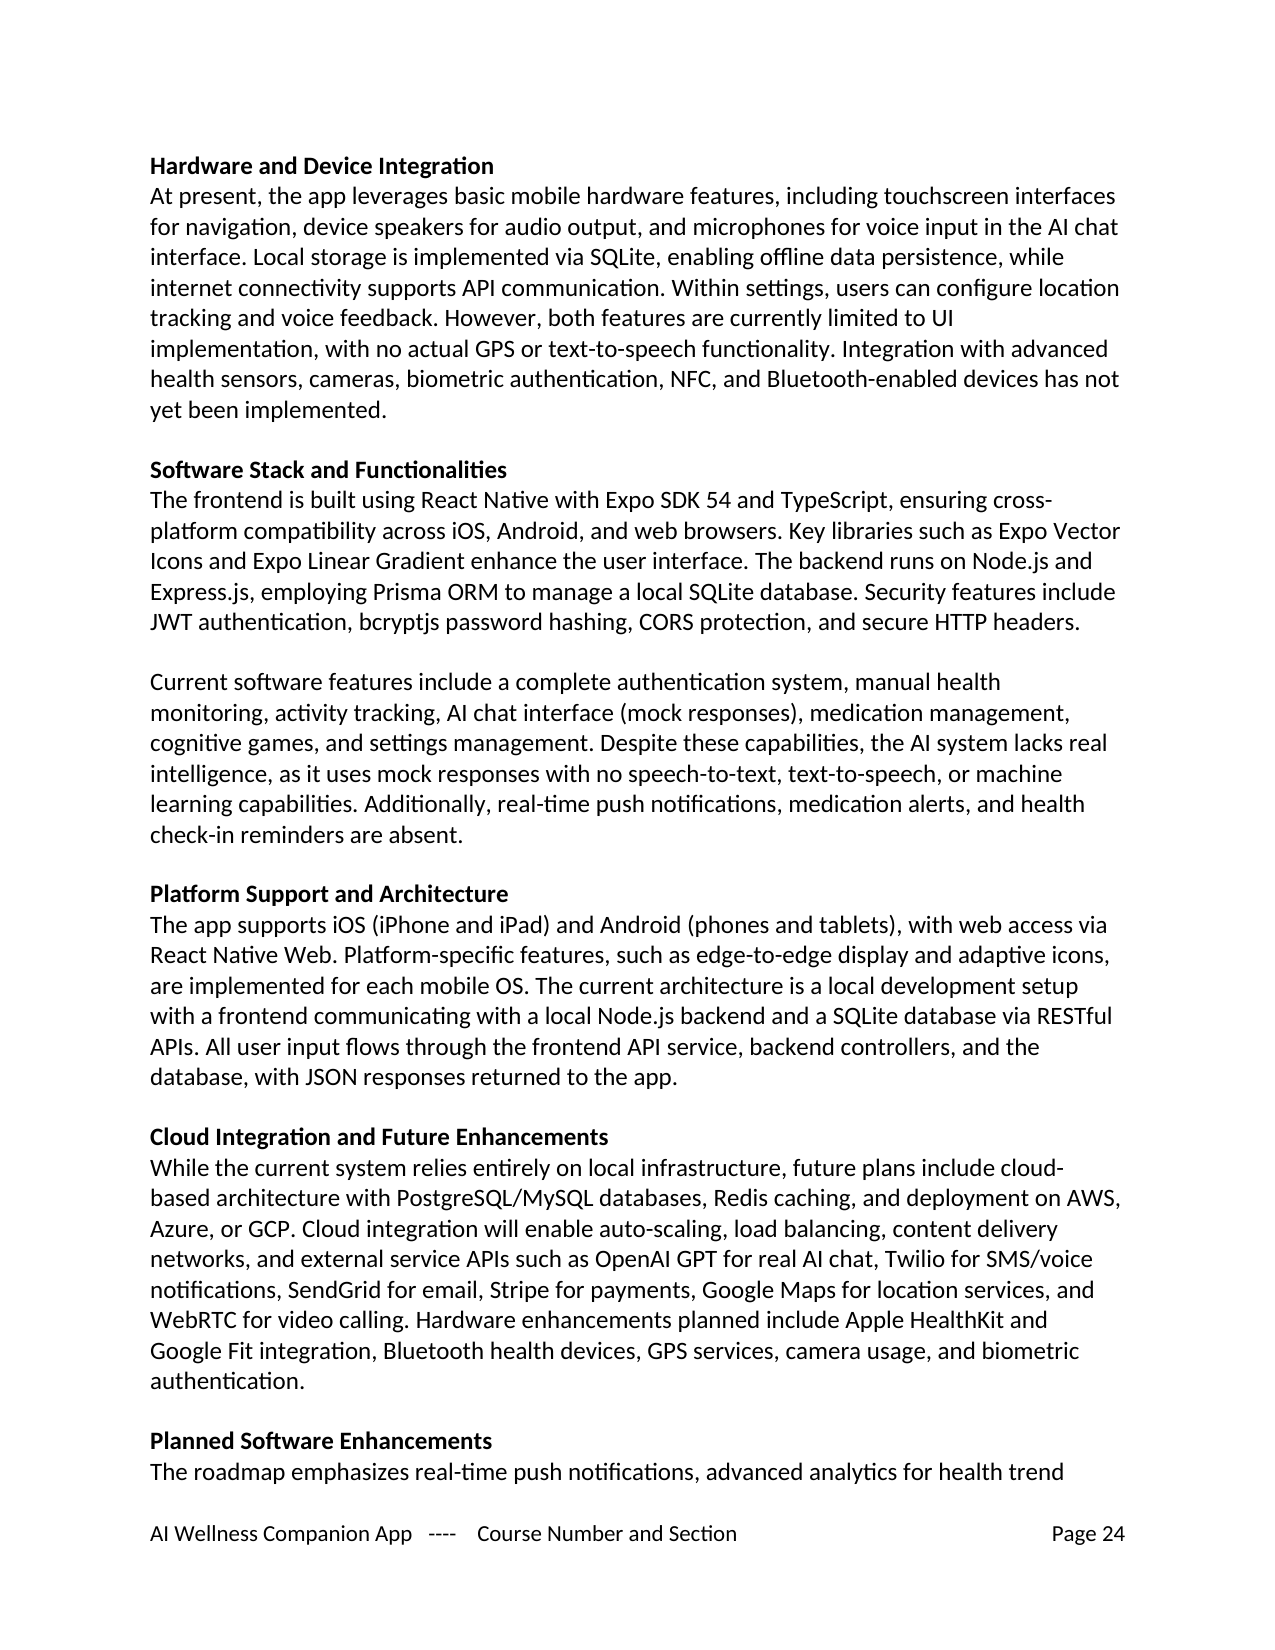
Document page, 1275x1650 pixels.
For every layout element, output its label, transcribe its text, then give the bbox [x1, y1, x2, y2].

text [150, 1425, 1125, 1486]
text Software Stack and Functionalities The frontend is built using React Native with Expo SDK 54 and TypeScript, ensuring cross-platform compatibility across iOS, Android, and web browsers. Key libraries such as Expo Vector Icons and Expo Linear Gradient enhance the user interface. The backend runs on Node.js and Express.js, employing Prisma ORM to manage a local SQLite database. Security features include JWT authentication, bcryptjs password hashing, CORS protection, and secure HTTP headers. [150, 454, 1125, 637]
text Cloud Integration and Future Enhancements While the current system relies entirely on local infrastructure, future plans include cloud-based architecture with PostgreSQL/MySQL databases, Redis caching, and deployment on AWS, Azure, or GCP. Cloud integration will enable auto-scaling, load balancing, content delivery networks, and external service APIs such as OpenAI GPT for real AI chat, Twilio for SMS/voice notifications, SendGrid for email, Stripe for payments, Google Maps for location services, and WebRTC for video calling. Hardware enhancements planned include Apple HealthKit and Google Fit integration, Bluetooth health devices, GPS services, camera usage, and biometric authentication. [150, 1121, 1125, 1396]
text Platform Support and Architecture The app supports iOS (iPhone and iPad) and Android (phones and tablets), with web access via React Native Web. Platform-specific features, such as edge-to-edge display and adaptive icons, are implemented for each mobile OS. The current architecture is a local development setup with a frontend communicating with a local Node.js backend and a SQLite database via RESTful APIs. All user input flows through the frontend API service, backend controllers, and the database, with JSON responses returned to the app. [150, 878, 1125, 1092]
text Current software features include a complete authentication system, manual health monitoring, activity tracking, AI chat interface (mock responses), medication management, cognitive games, and settings management. Despite these capabilities, the AI system lacks real intelligence, as it uses mock responses with no speech-to-text, text-to-speech, or machine learning capabilities. Additionally, real-time push notifications, medication alerts, and health check-in reminders are absent. [150, 666, 1125, 849]
text Hardware and Device Integration At present, the app leverages basic mobile hardware features, including touchscreen interfaces for navigation, device speakers for audio output, and microphones for voice input in the AI chat interface. Local storage is implemented via SQLite, enabling offline data persistence, while internet connectivity supports API communication. Within settings, users can configure location tracking and voice feedback. However, both features are currently limited to UI implementation, with no actual GPS or text-to-speech functionality. Integration with advanced health sensors, cameras, biometric authentication, NFC, and Bluetooth-enabled devices has not yet been implemented. [150, 150, 1125, 425]
